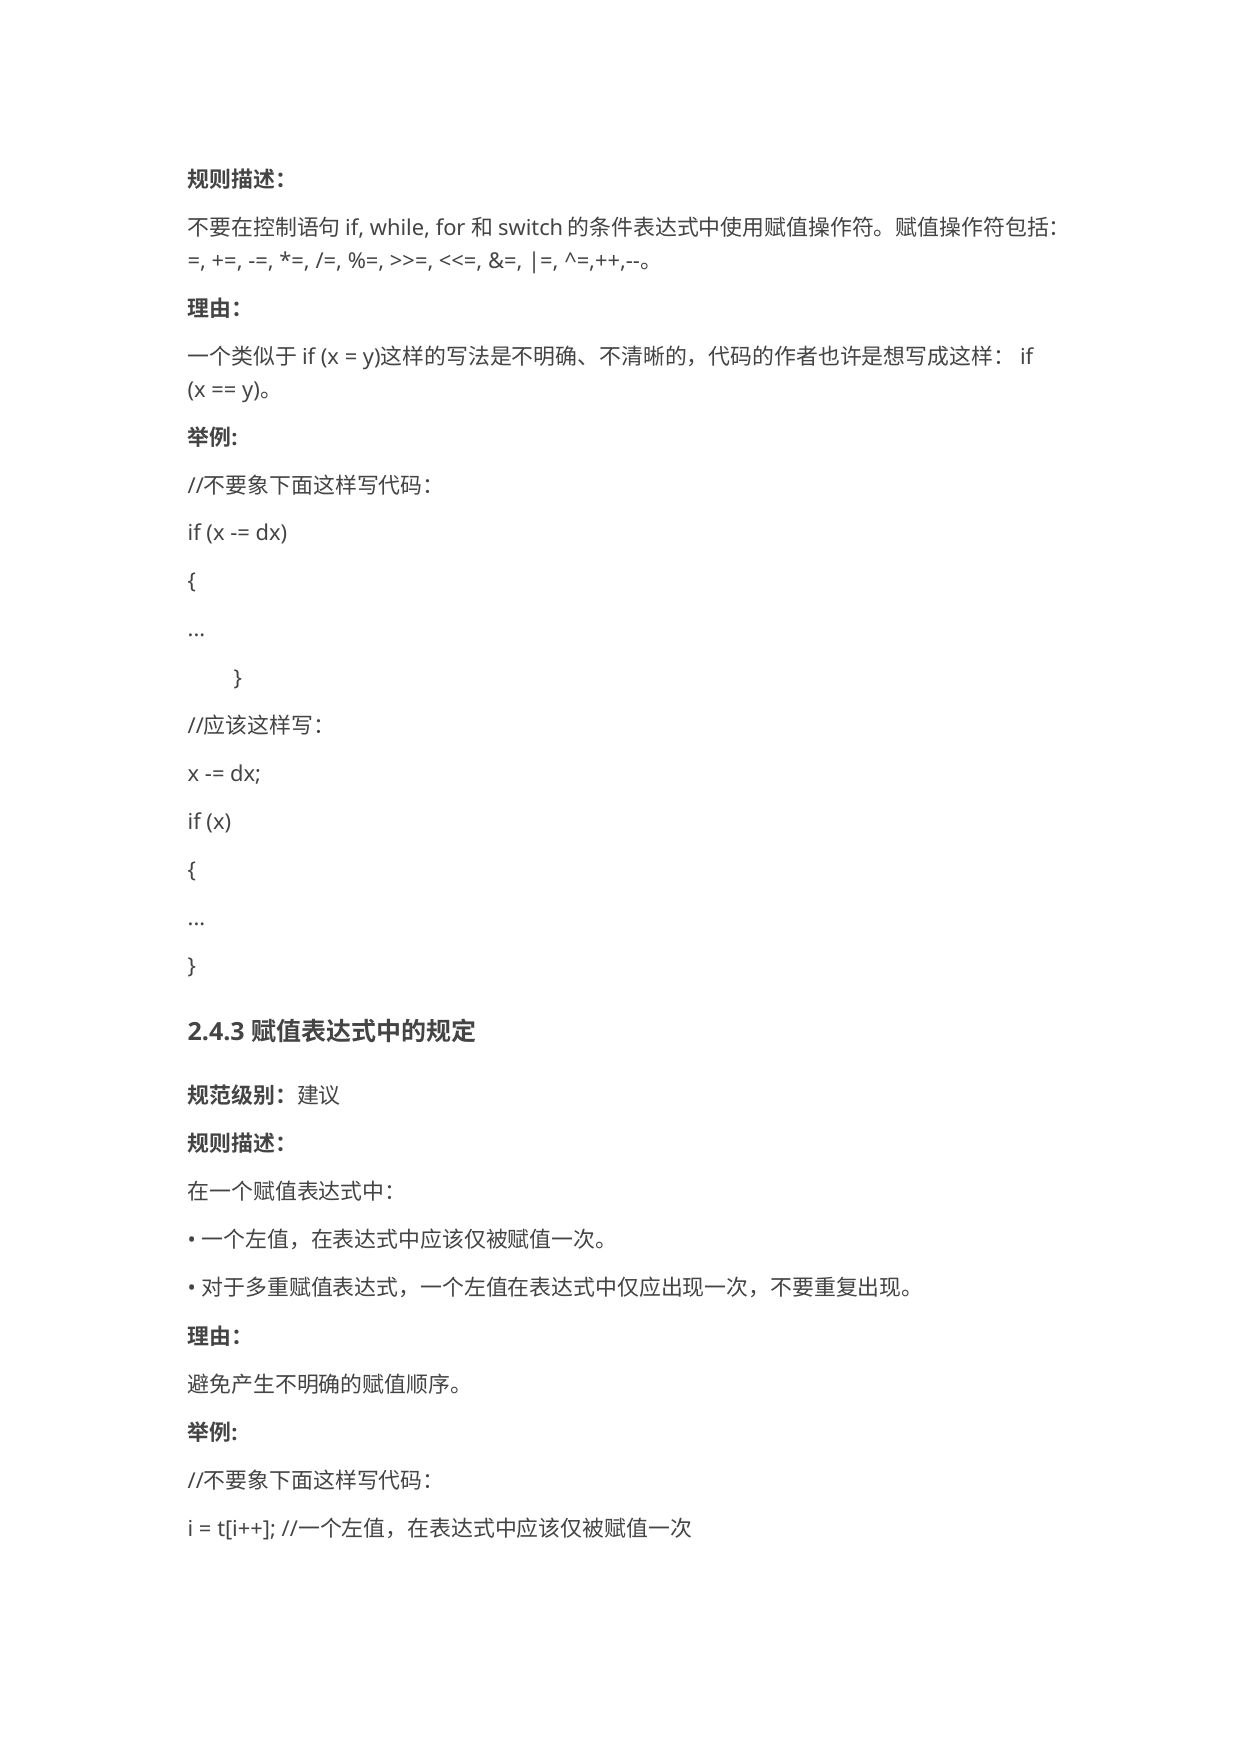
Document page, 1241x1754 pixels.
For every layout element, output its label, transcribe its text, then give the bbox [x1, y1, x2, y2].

text 规则描述： [187, 1126, 1053, 1158]
text 规则描述： [187, 162, 1053, 194]
text 避免产生不明确的赋值顺序。 [187, 1366, 1053, 1399]
text } [187, 949, 1053, 981]
text x -= dx; [187, 756, 1053, 789]
text 2.4.3 赋值表达式中的规定 [187, 997, 1053, 1062]
text 一个类似于 if (x = y)这样的写法是不明确、不清晰的，代码的作者也许是想写成这样： if (x == y)。 [187, 339, 1053, 404]
text if (x) [187, 804, 1053, 837]
text 在一个赋值表达式中： [187, 1174, 1053, 1206]
text 举例: [187, 1414, 1053, 1447]
text • 一个左值，在表达式中应该仅被赋值一次。 [187, 1222, 1053, 1254]
text 不要在控制语句if, while, for 和 switch的条件表达式中使用赋值操作符。赋值操作符包括：=, +=, -=, *=, /=, %=, >>=, <<=, &=, |=, ^=,++,--。 [187, 210, 1053, 275]
text if (x -= dx) [187, 516, 1053, 548]
text 理由： [187, 1318, 1053, 1351]
text { [187, 564, 1053, 596]
text } [187, 660, 1053, 693]
text 规范级别：建议 [187, 1078, 1053, 1110]
text 理由： [187, 291, 1053, 323]
text { [187, 853, 1053, 885]
text ... [187, 901, 1053, 933]
text 举例: [187, 419, 1053, 452]
text //不要象下面这样写代码： [187, 1463, 1053, 1495]
text • 对于多重赋值表达式，一个左值在表达式中仅应出现一次，不要重复出现。 [187, 1270, 1053, 1303]
text //不要象下面这样写代码： [187, 468, 1053, 500]
text i = t[i++]; //一个左值，在表达式中应该仅被赋值一次 [187, 1511, 1053, 1543]
text //应该这样写： [187, 708, 1053, 741]
text ... [187, 612, 1053, 644]
